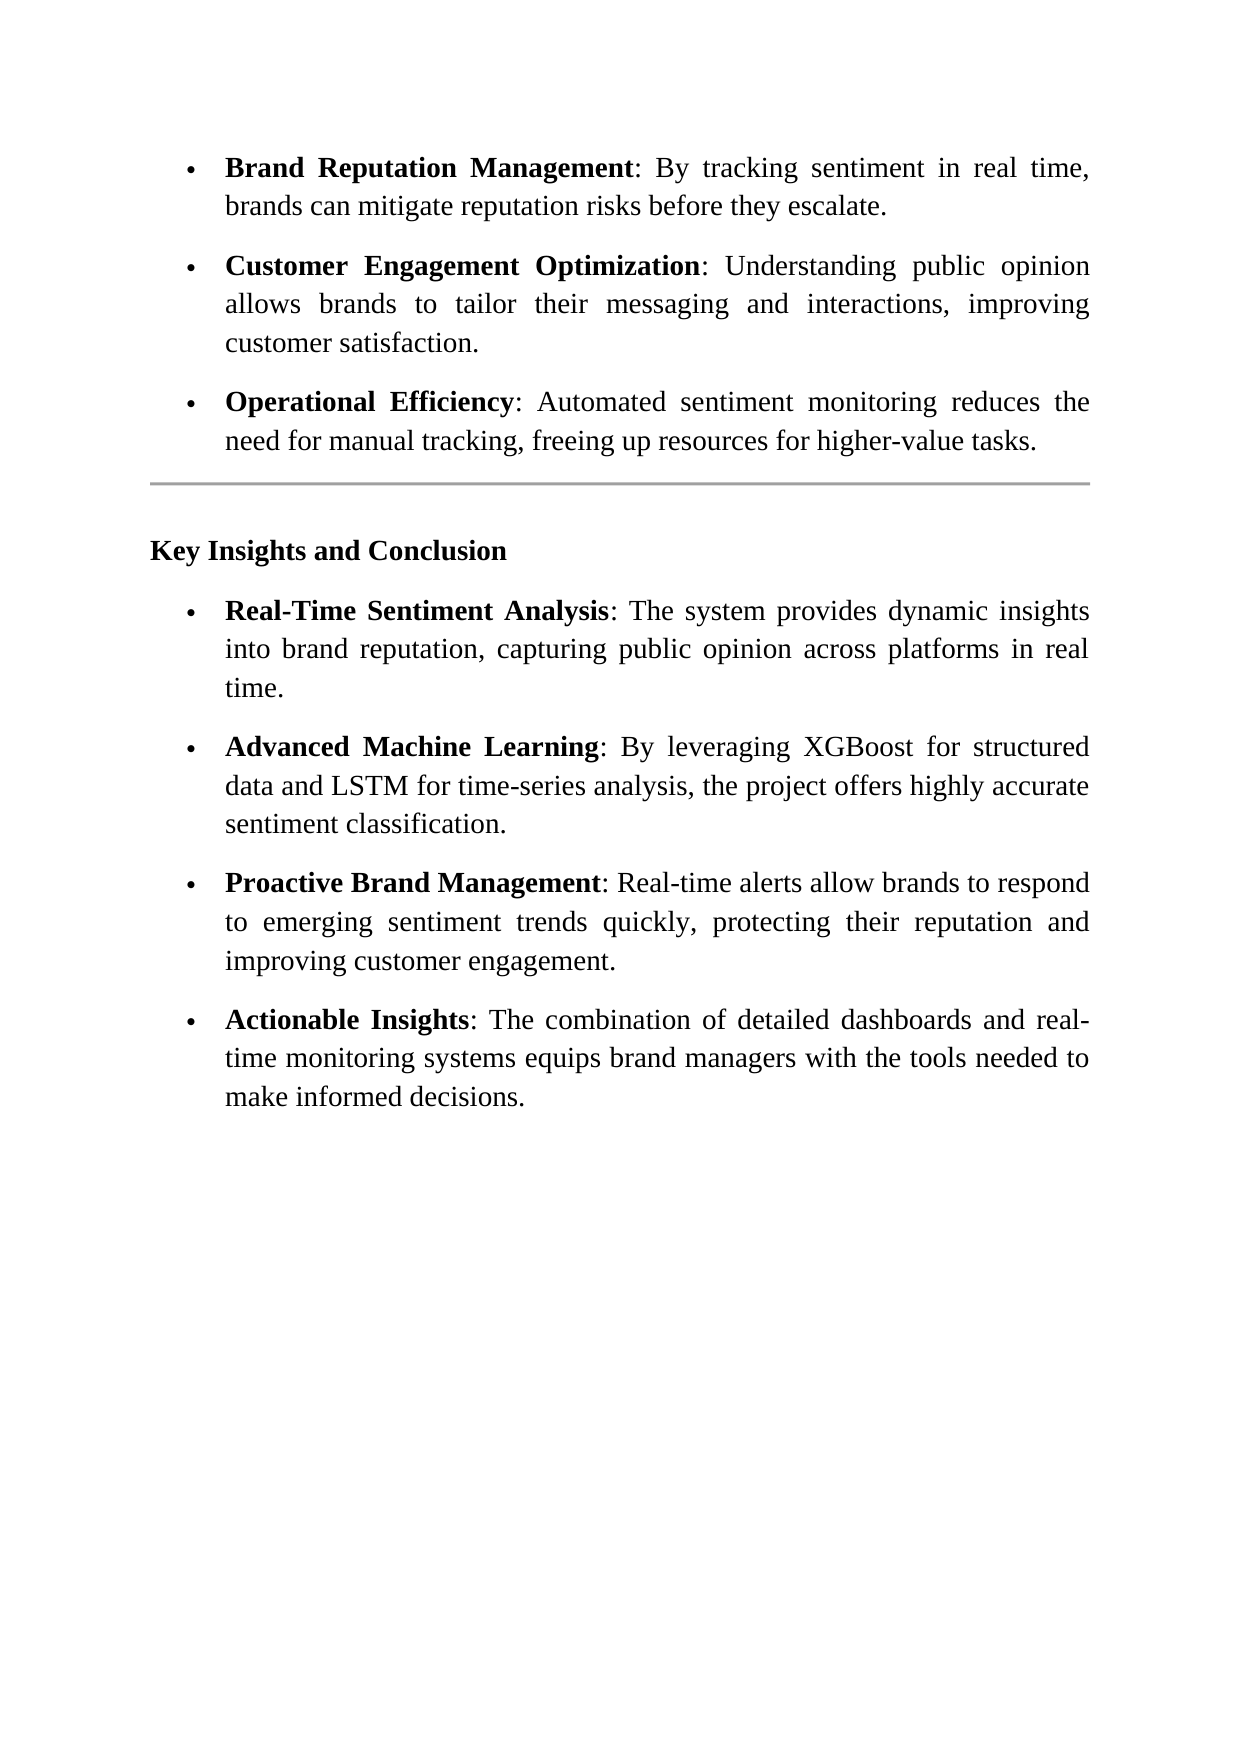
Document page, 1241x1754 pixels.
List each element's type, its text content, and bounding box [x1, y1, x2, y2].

list Actionable Insights: The combination of detailed dashboards and real-time monitoring systems equips brand managers with the tools needed to make informed decisions. [187, 1002, 1090, 1113]
list Real-Time Sentiment Analysis: The system provides dynamic insights into brand reputation, capturing public opinion across platforms in real time. [187, 593, 1090, 703]
list Operational Efficiency: Automated sentiment monitoring reduces the need for manual tracking, freeing up resources for higher-value tasks. [187, 384, 1090, 456]
text Key Insights and Conclusion [150, 533, 1090, 567]
list Customer Engagement Optimization: Understanding public opinion allows brands to tailor their messaging and interactions, improving customer satisfaction. [187, 248, 1090, 358]
list Advanced Machine Learning: By leveraging XGBoost for structured data and LSTM for time-series analysis, the project offers highly accurate sentiment classification. [187, 729, 1090, 840]
list Brand Reputation Management: By tracking sentiment in real time, brands can mitigate reputation risks before they escalate. [187, 150, 1090, 222]
list Proactive Brand Management: Real-time alerts allow brands to respond to emerging sentiment trends quickly, protecting their reputation and improving customer engagement. [187, 866, 1090, 976]
